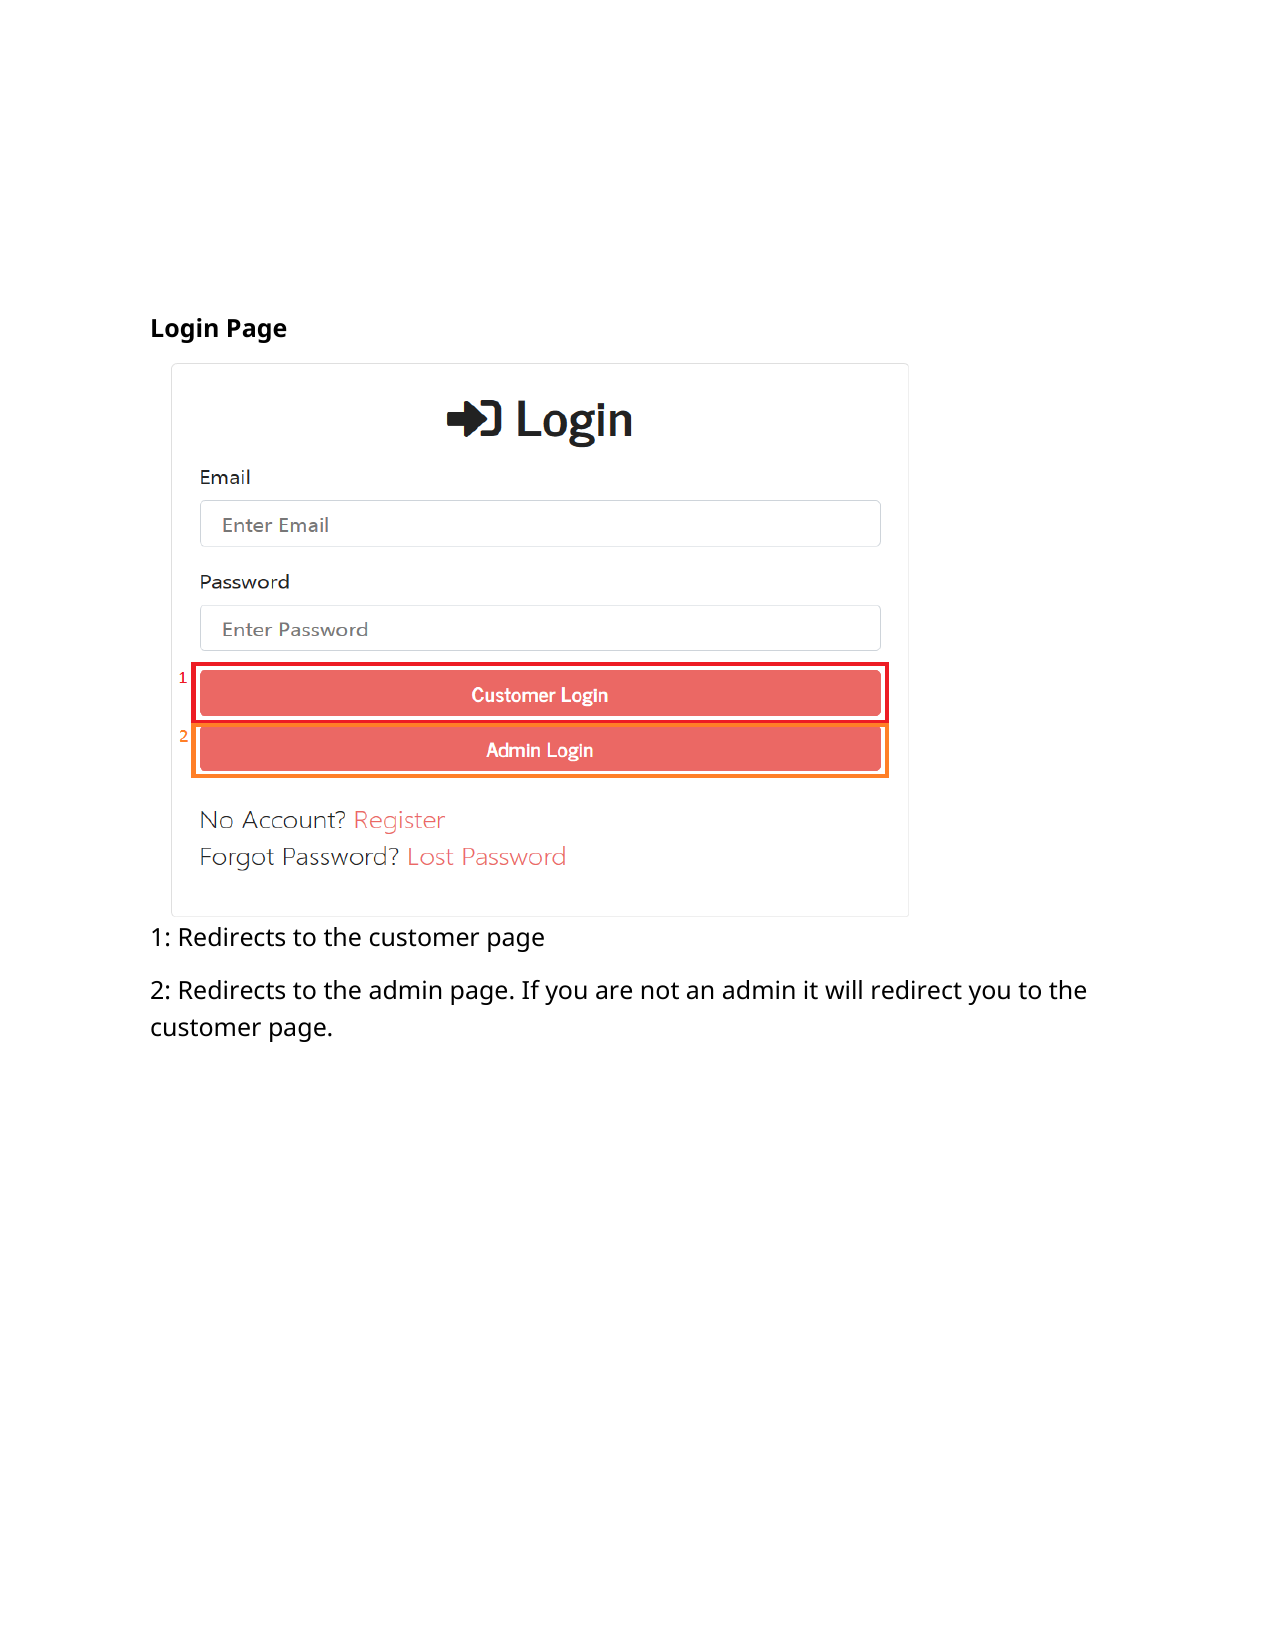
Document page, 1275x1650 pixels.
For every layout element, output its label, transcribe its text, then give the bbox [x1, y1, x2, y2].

text 2: Redirects to the admin page. If you are not an admin it will redirect you to the customer page. [150, 973, 1125, 1044]
text Login Page [150, 310, 1125, 344]
picture [150, 363, 929, 917]
